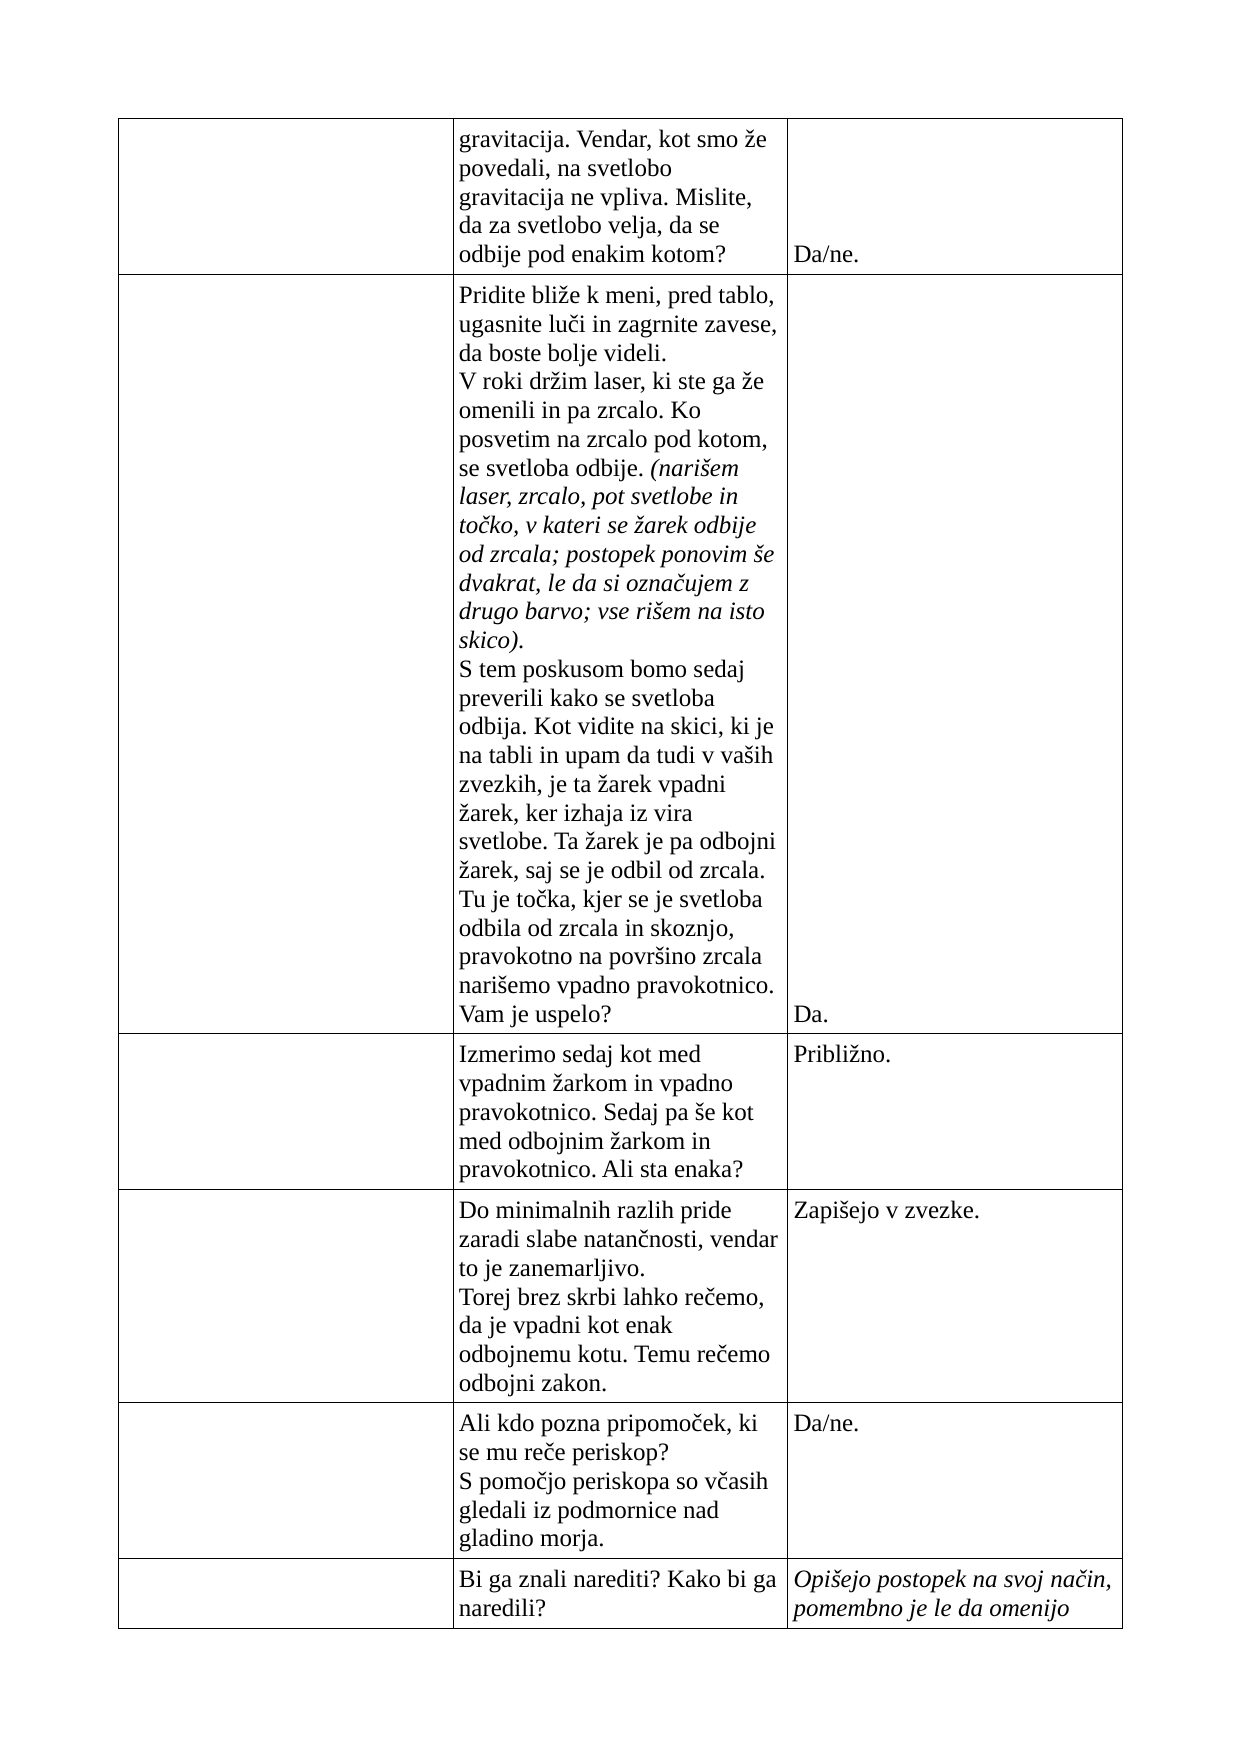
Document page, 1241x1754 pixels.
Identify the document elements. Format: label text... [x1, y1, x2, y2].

table_cell Izmerimo sedaj kot med vpadnim žarkom in vpadno pravokotnico. Sedaj pa še kot med odbojnim žarkom in pravokotnico. Ali sta enaka? [454, 1034, 787, 1189]
table_cell Pridite bliže k meni, pred tablo, ugasnite luči in zagrnite zavese, da boste bolje videli. V roki držim laser, ki ste ga že omenili in pa zrcalo. Ko posvetim na zrcalo pod kotom, se svetloba odbije. (narišem laser, zrcalo, pot svetlobe in točko, v kateri se žarek odbije od zrcala; postopek ponovim še dvakrat, le da si označujem z drugo barvo; vse rišem na isto skico). S tem poskusom bomo sedaj preverili kako se svetloba odbija. Kot vidite na skici, ki je na tabli in upam da tudi v vaših zvezkih, je ta žarek vpadni žarek, ker izhaja iz vira svetlobe. Ta žarek je pa odbojni žarek, saj se je odbil od zrcala. Tu je točka, kjer se je svetloba odbila od zrcala in skoznjo, pravokotno na površino zrcala narišemo vpadno pravokotnico. Vam je uspelo? [454, 275, 787, 1033]
table_cell Do minimalnih razlih pride zaradi slabe natančnosti, vendar to je zanemarljivo. Torej brez skrbi lahko rečemo, da je vpadni kot enak odbojnemu kotu. Temu rečemo odbojni zakon. [454, 1190, 787, 1402]
table_cell [119, 1403, 453, 1558]
table_cell Da. [788, 275, 1122, 1033]
table_cell [119, 275, 453, 1033]
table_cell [454, 119, 787, 274]
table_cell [454, 1559, 787, 1627]
table_cell [119, 1190, 453, 1402]
table_cell [119, 119, 453, 274]
table_cell [119, 1559, 453, 1627]
table_cell Ali kdo pozna pripomoček, ki se mu reče periskop? S pomočjo periskopa so včasih gledali iz podmornice nad gladino morja. [454, 1403, 787, 1558]
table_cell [788, 1559, 1122, 1627]
table_cell Da/ne. [788, 119, 1122, 274]
table_cell Zapišejo v zvezke. [788, 1190, 1122, 1402]
table_cell [119, 1034, 453, 1189]
table_cell Približno. [788, 1034, 1122, 1189]
table_cell Da/ne. [788, 1403, 1122, 1558]
